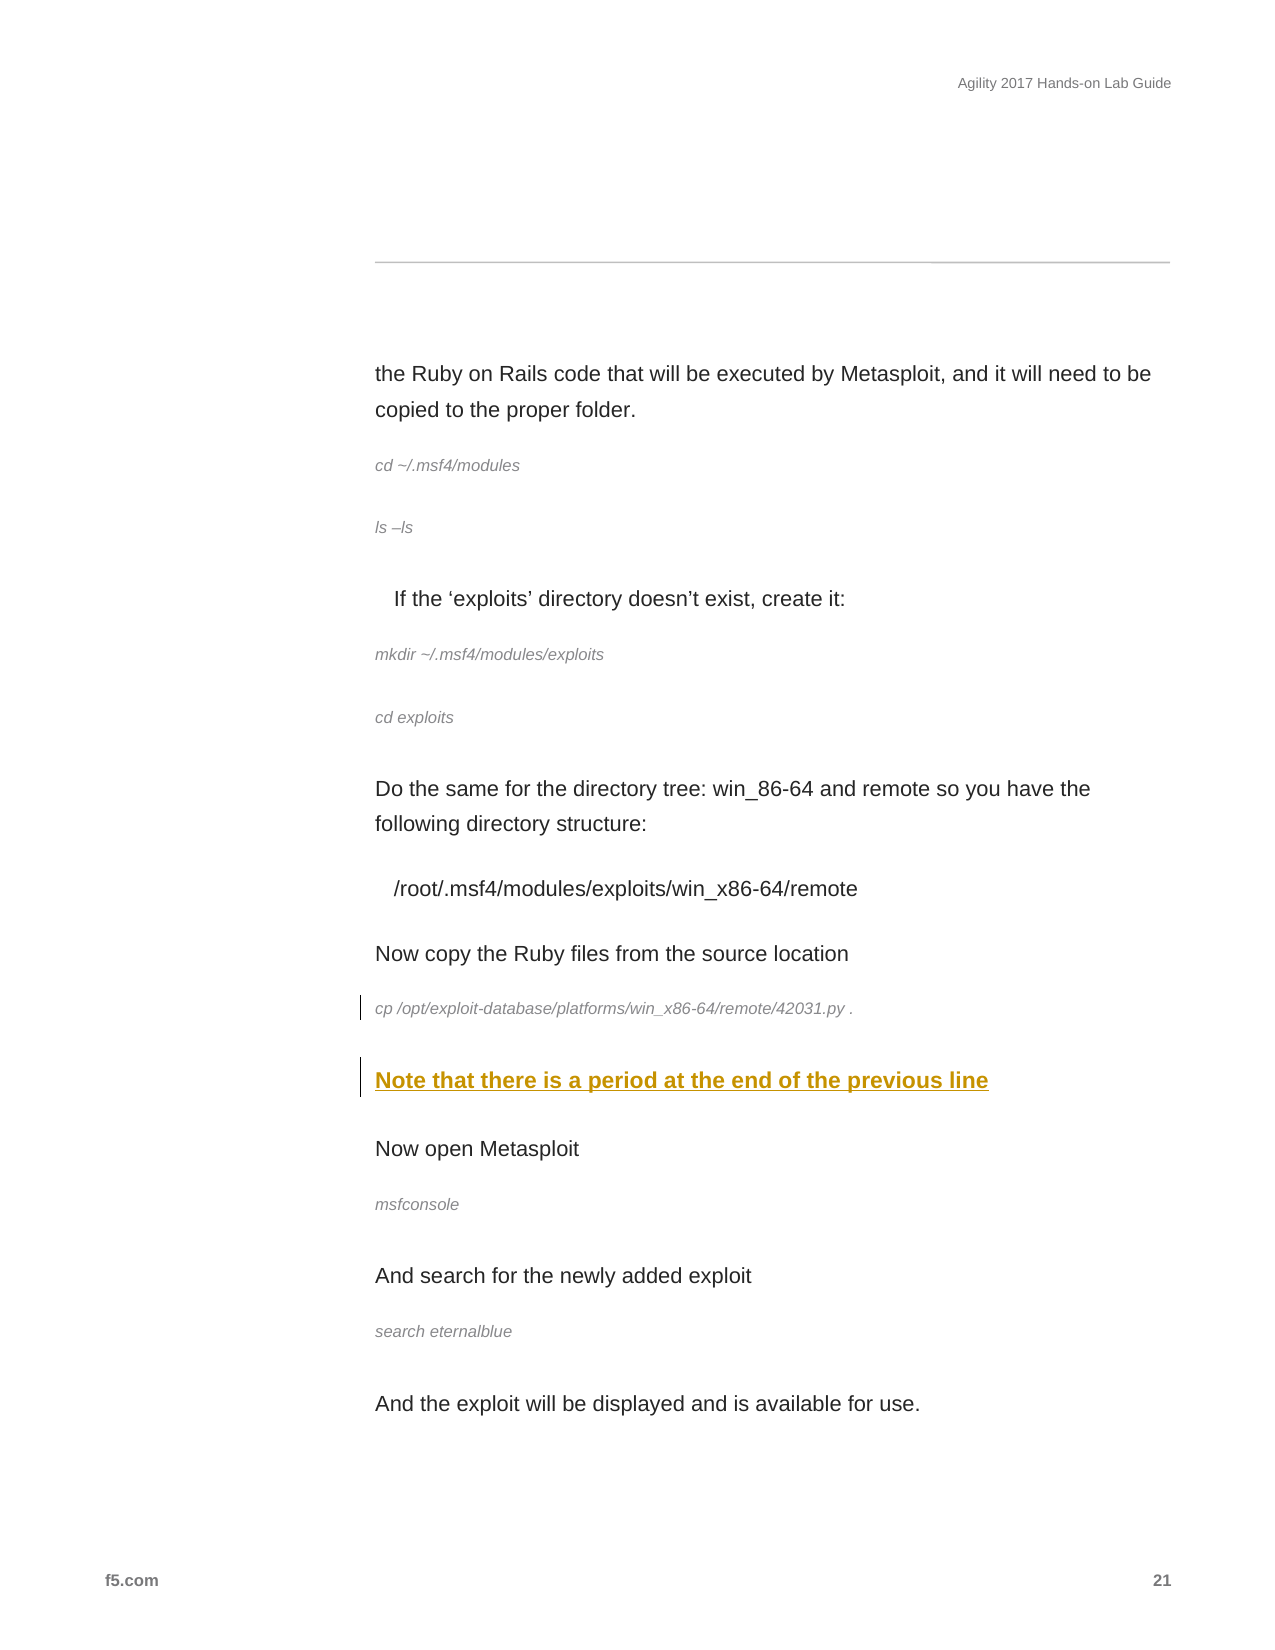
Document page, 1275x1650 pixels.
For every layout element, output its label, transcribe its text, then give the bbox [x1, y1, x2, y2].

text cd exploits [375, 703, 1171, 728]
text cp /opt/exploit-database/platforms/win_x86-64/remote/42031.py . [375, 995, 1171, 1020]
text If the ‘exploits’ directory doesn’t exist, create it: [394, 576, 1171, 611]
text And the exploit will be displayed and is available for use. [375, 1380, 1171, 1416]
text And search for the newly added exploit [375, 1253, 1171, 1288]
text search eternalblue [375, 1318, 1171, 1343]
text Now open Metasploit [375, 1126, 1171, 1161]
text msfconsole [375, 1191, 1171, 1216]
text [375, 351, 1171, 422]
text Now copy the Ruby files from the source location [375, 930, 1171, 966]
text cd ~/.msf4/modules [375, 451, 1171, 476]
text Do the same for the directory tree: win_86-64 and remote so you have the following directory structure: [375, 766, 1171, 836]
text /root/.msf4/modules/exploits/win_x86-64/remote [394, 866, 1171, 901]
text mkdir ~/.msf4/modules/exploits [375, 641, 1171, 666]
text ls –ls [375, 513, 1171, 538]
